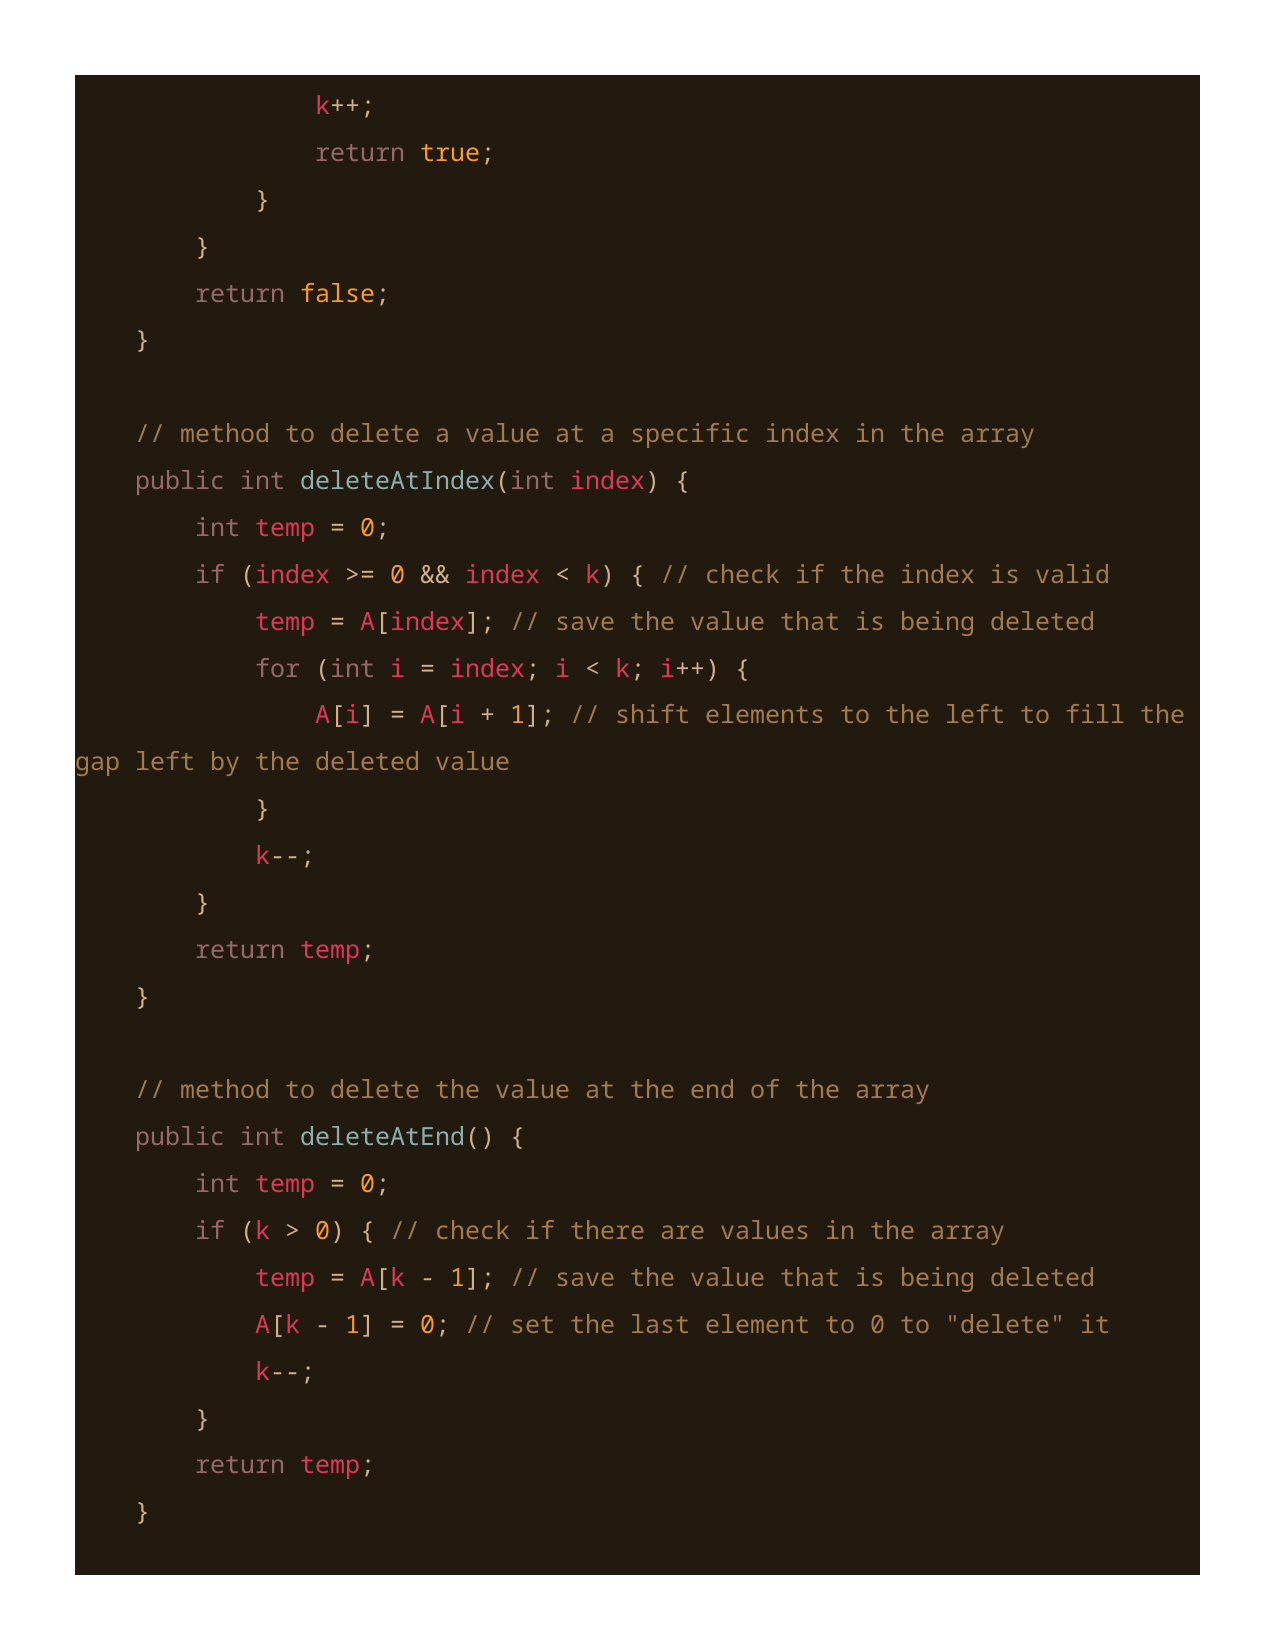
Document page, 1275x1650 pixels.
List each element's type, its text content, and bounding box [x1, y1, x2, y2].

text } [75, 169, 1200, 216]
text } [75, 872, 1200, 919]
text k--; [75, 825, 1200, 872]
text return temp; [75, 919, 1200, 966]
text } [75, 1481, 1200, 1528]
text temp = A[k - 1]; // save the value that is being deleted [75, 1247, 1200, 1294]
text if (k > 0) { // check if there are values in the array [75, 1200, 1200, 1247]
text public int deleteAtEnd() { [75, 1106, 1200, 1153]
text if (index >= 0 && index < k) { // check if the index is valid [75, 544, 1200, 591]
text return temp; [75, 1434, 1200, 1481]
text k--; [75, 1341, 1200, 1387]
text k++; [75, 75, 1200, 122]
text } [75, 778, 1200, 825]
text return true; [75, 122, 1200, 169]
text } [75, 309, 1200, 356]
text return false; [75, 262, 1200, 309]
text public int deleteAtIndex(int index) { [75, 450, 1200, 497]
text } [75, 966, 1200, 1012]
text } [75, 216, 1200, 262]
text A[k - 1] = 0; // set the last element to 0 to "delete" it [75, 1294, 1200, 1341]
text } [75, 1387, 1200, 1434]
text // method to delete the value at the end of the array [75, 1059, 1200, 1106]
text int temp = 0; [75, 1153, 1200, 1200]
text A[i] = A[i + 1]; // shift elements to the left to fill the gap left by the deleted value [75, 684, 1200, 778]
text int temp = 0; [75, 497, 1200, 544]
text // method to delete a value at a specific index in the array [75, 403, 1200, 450]
text temp = A[index]; // save the value that is being deleted [75, 591, 1200, 637]
text for (int i = index; i < k; i++) { [75, 637, 1200, 684]
